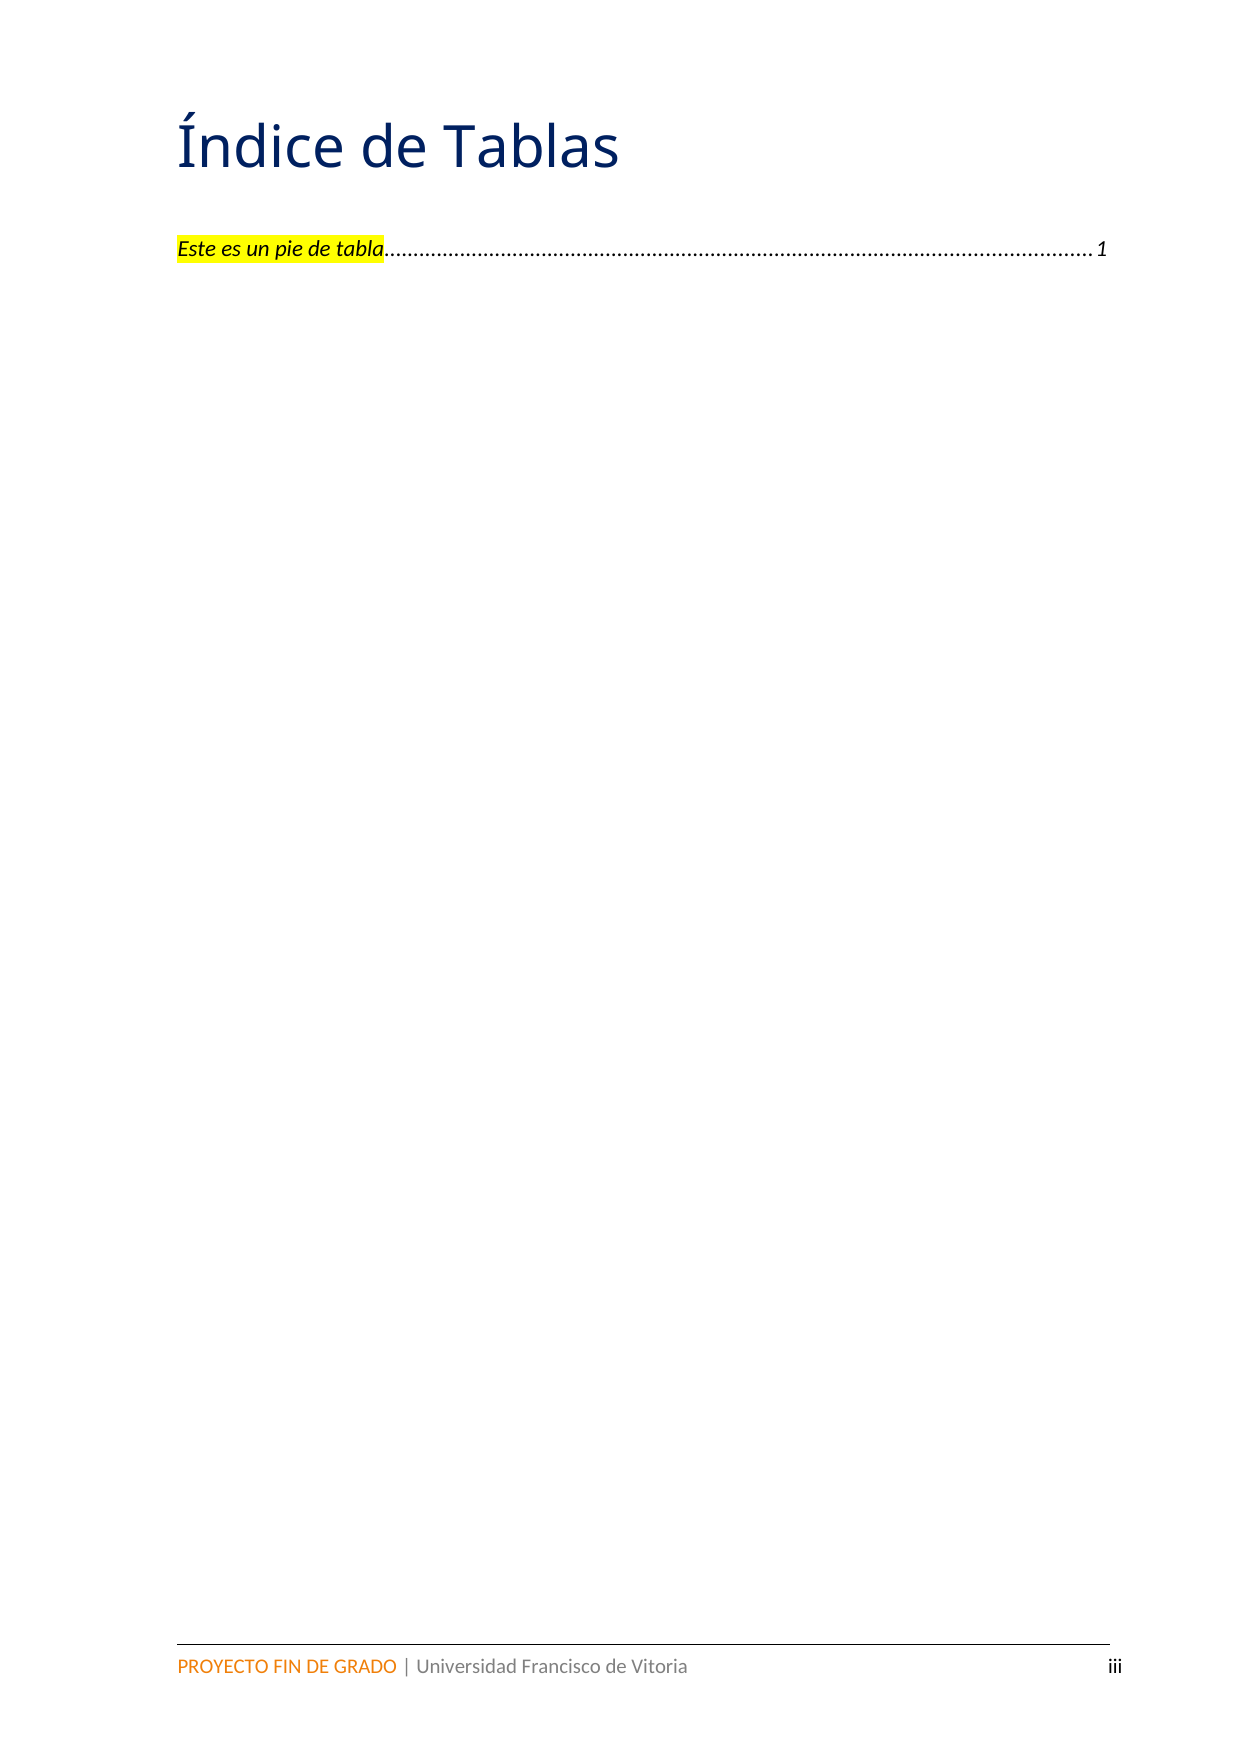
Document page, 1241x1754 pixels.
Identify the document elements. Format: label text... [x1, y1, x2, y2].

title Índice de Tablas [177, 106, 1110, 185]
text Este es un pie de tabla 1 [177, 234, 1110, 263]
